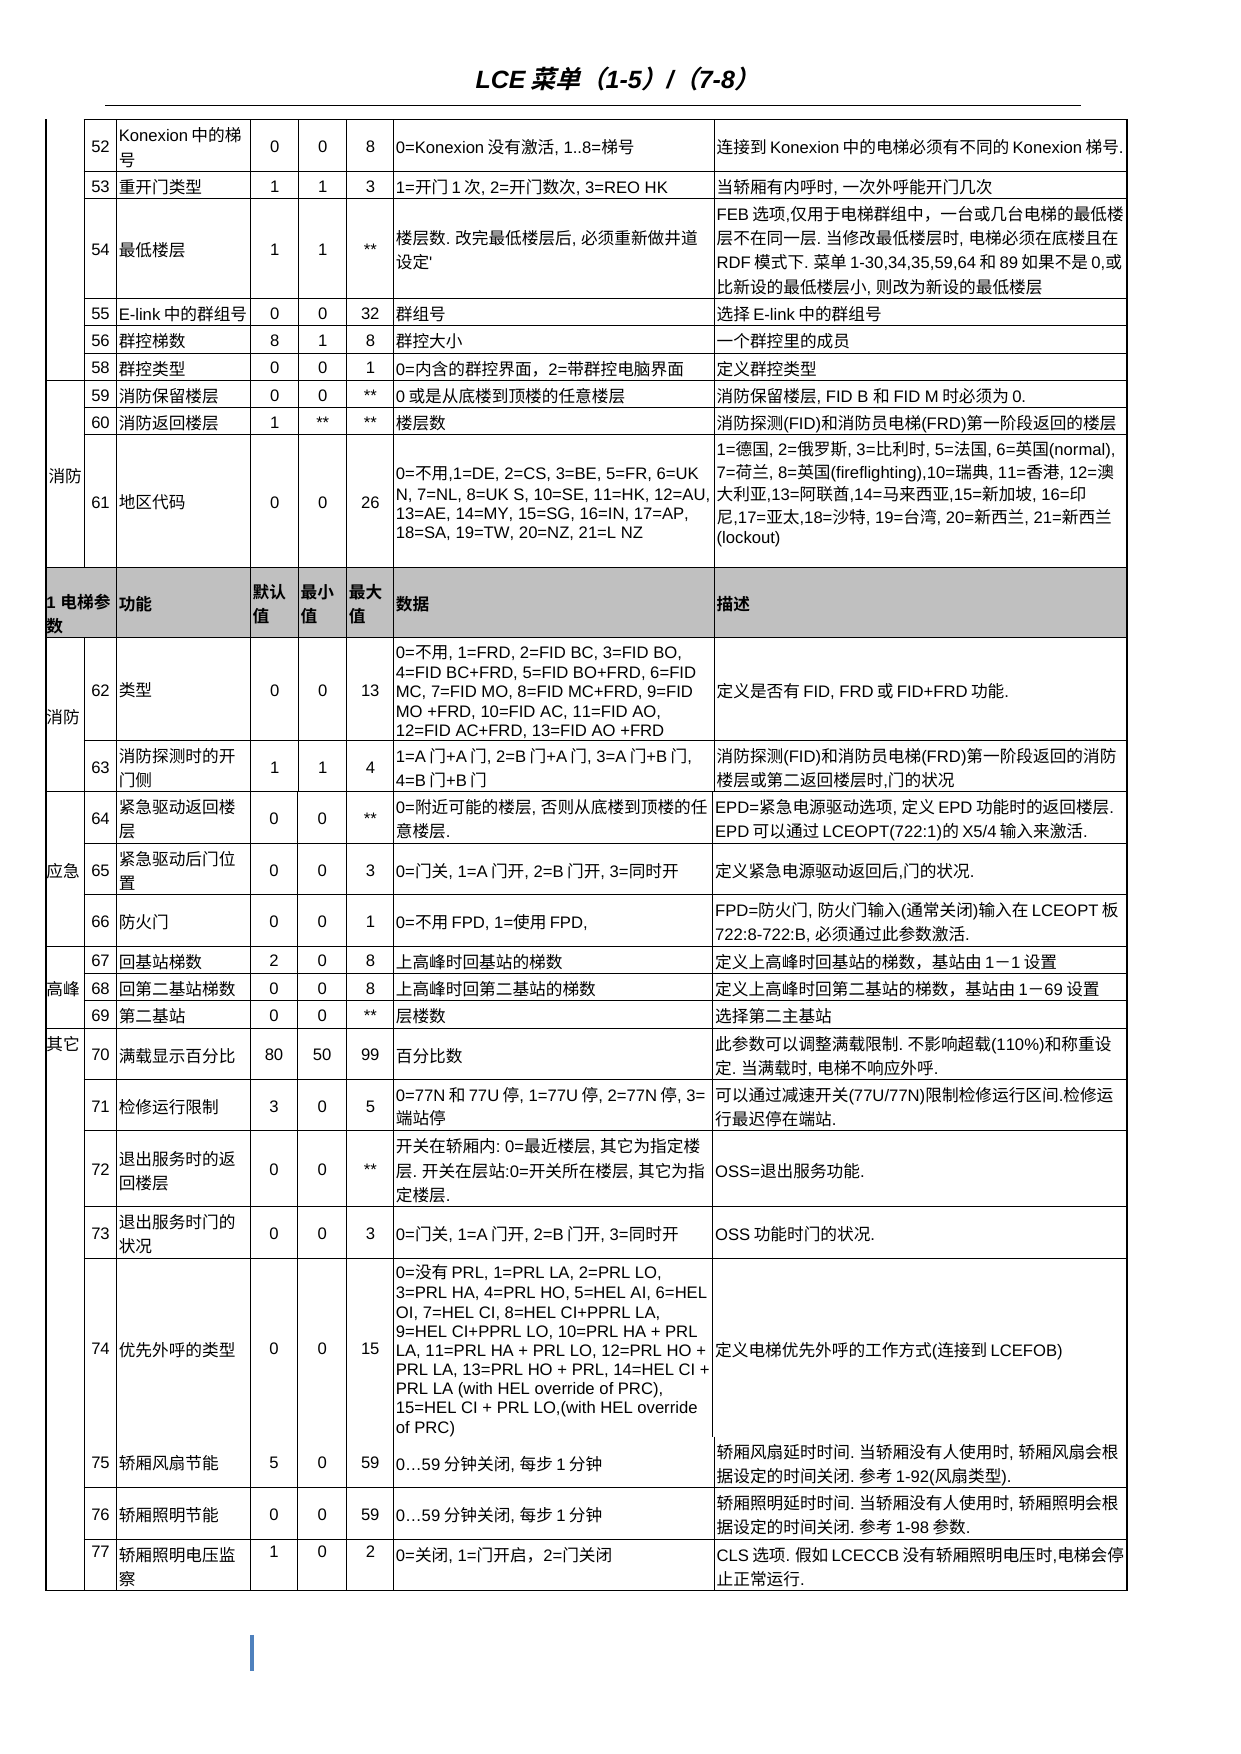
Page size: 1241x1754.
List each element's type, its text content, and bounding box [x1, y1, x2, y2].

table_cell 紧急驱动返回楼层 [117, 792, 250, 843]
table_cell 定义是否有FID, FRD或FID+FRD功能. [715, 638, 1126, 740]
table_cell 满载显示百分比 [117, 1029, 250, 1079]
table_cell 64 [85, 792, 116, 843]
table_cell 防火门 [117, 895, 250, 946]
table_cell 65 [85, 844, 116, 894]
table_cell 76 [85, 1488, 116, 1538]
table_cell 1 电梯参数 [47, 568, 116, 637]
table_cell CLS选项. 假如LCECCB没有轿厢照明电压时,电梯会停止正常运行. [715, 1540, 1126, 1590]
table_cell 0=门关, 1=A门开, 2=B门开, 3=同时开 [394, 1207, 712, 1257]
table_cell 0=附近可能的楼层, 否则从底楼到顶楼的任意楼层. [394, 792, 712, 843]
table_cell 72 [85, 1131, 116, 1206]
table_cell 0 [299, 120, 346, 171]
table_cell 0 [298, 895, 346, 946]
table_cell 0 [298, 1437, 346, 1487]
table_cell 当轿厢有内呼时, 一次外呼能开门几次 [715, 172, 1126, 198]
table_cell 0 [251, 299, 298, 325]
table_cell 楼层数 [394, 408, 714, 434]
table_cell 群控大小 [394, 326, 714, 352]
table_cell 26 [347, 435, 393, 567]
table_cell 54 [85, 199, 116, 298]
table_cell 0 [251, 120, 298, 171]
table_cell OSS功能时门的状况. [713, 1207, 1126, 1257]
table_cell 群组号 [394, 299, 714, 325]
table_cell 退出服务时的返回楼层 [117, 1131, 250, 1206]
table_cell 1 [251, 199, 298, 298]
table_cell 0 [251, 792, 297, 843]
table_cell 上高峰时回基站的梯数 [394, 947, 712, 973]
table_cell 轿厢照明延时时间. 当轿厢没有人使用时, 轿厢照明会根据设定的时间关闭. 参考1-98参数. [715, 1488, 1126, 1538]
table_cell 消防 [47, 381, 84, 567]
table_cell 紧急驱动后门位置 [117, 844, 250, 894]
table_cell 0 [299, 354, 346, 380]
table_cell 2 [251, 947, 297, 973]
table_cell 0 [298, 1001, 346, 1027]
table_cell ** [347, 199, 393, 298]
table_cell 此参数可以调整满载限制. 不影响超载(110%)和称重设定. 当满载时, 电梯不响应外呼. [713, 1029, 1126, 1079]
table_cell 1 [251, 408, 298, 434]
table_cell 0 [251, 1131, 297, 1206]
table_cell 地区代码 [117, 435, 250, 567]
table_cell 最低楼层 [117, 199, 250, 298]
table_cell 0 [251, 638, 298, 740]
table_cell 定义群控类型 [715, 354, 1126, 380]
table_cell 0…59分钟关闭, 每步1分钟 [394, 1437, 714, 1487]
table_cell 回基站梯数 [117, 947, 250, 973]
table_cell 楼层数. 改完最低楼层后, 必须重新做井道设定' [394, 199, 714, 298]
table_cell 轿厢照明电压监察 [117, 1540, 250, 1590]
table_cell 1 [299, 326, 346, 352]
table_cell 0 [298, 1259, 346, 1437]
table_cell 0=不用FPD, 1=使用FPD, [394, 895, 712, 946]
table_cell 1=德国, 2=俄罗斯, 3=比利时, 5=法国, 6=英国(normal), 7=荷兰, 8=英国(fireflighting),10=瑞典, 11=香港, 12=澳大利亚,13=阿联酋,14=马来西亚,15=新加坡, 16=印尼,17=亚太,18=沙特, 19=台湾, 20=新西兰, 21=新西兰(lockout) [715, 435, 1126, 567]
table_cell ** [347, 381, 393, 407]
table_cell 2 [347, 1540, 393, 1590]
table_cell 0 [251, 354, 298, 380]
table_cell 8 [347, 974, 393, 1000]
table_cell 高峰 [47, 947, 84, 1027]
table_cell 回第二基站梯数 [117, 974, 250, 1000]
table_cell 退出服务时门的状况 [117, 1207, 250, 1257]
table_cell 最小值 [299, 568, 346, 637]
table_cell 60 [85, 408, 116, 434]
table_cell 1 [251, 741, 298, 791]
table_cell 77 [85, 1540, 116, 1590]
table_cell 52 [85, 120, 116, 171]
table_cell 5 [347, 1080, 393, 1130]
table_cell 8 [347, 326, 393, 352]
table_cell 0 [299, 381, 346, 407]
table_cell 消防探测(FID)和消防员电梯(FRD)第一阶段返回的消防楼层或第二返回楼层时,门的状况 [715, 741, 1126, 791]
table_cell 13 [347, 638, 393, 740]
table_cell 0=不用, 1=FRD, 2=FID BC, 3=FID BO, 4=FID BC+FRD, 5=FID BO+FRD, 6=FID MC, 7=FID MO, 8=FID MC+FRD, 9=FID MO +FRD, 10=FID AC, 11=FID AO, 12=FID AC+FRD, 13=FID AO +FRD [394, 638, 714, 740]
table_cell 32 [347, 299, 393, 325]
table_cell 0 [298, 974, 346, 1000]
table_cell 0…59分钟关闭, 每步1分钟 [394, 1488, 714, 1538]
table_cell 上高峰时回第二基站的梯数 [394, 974, 712, 1000]
table_cell 75 [85, 1437, 116, 1487]
table_cell 0=关闭, 1=门开启，2=门关闭 [394, 1540, 714, 1590]
table_cell 0=没有PRL, 1=PRL LA, 2=PRL LO, 3=PRL HA, 4=PRL HO, 5=HEL AI, 6=HEL OI, 7=HEL CI, 8=HEL CI+PPRL LA, 9=HEL CI+PPRL LO, 10=PRL HA + PRL LA, 11=PRL HA + PRL LO, 12=PRL HO + PRL LA, 13=PRL HO + PRL, 14=HEL CI + PRL LA (with HEL override of PRC), 15=HEL CI + PRL LO,(with HEL override of PRC) [394, 1259, 712, 1437]
table_cell 0 [251, 1207, 297, 1257]
table_cell 55 [85, 299, 116, 325]
table_cell 8 [251, 326, 298, 352]
table_cell OSS=退出服务功能. [713, 1131, 1126, 1206]
table_cell 功能 [117, 568, 250, 637]
table_cell 百分比数 [394, 1029, 712, 1079]
table_cell 59 [85, 381, 116, 407]
table_cell 8 [347, 947, 393, 973]
table_cell 0 [298, 1131, 346, 1206]
table_cell 0=不用,1=DE, 2=CS, 3=BE, 5=FR, 6=UK N, 7=NL, 8=UK S, 10=SE, 11=HK, 12=AU, 13=AE, 14=MY, 15=SG, 16=IN, 17=AP, 18=SA, 19=TW, 20=NZ, 21=L NZ [394, 435, 714, 567]
table_cell 1 [251, 1540, 297, 1590]
table_cell 50 [298, 1029, 346, 1079]
table_cell 群控类型 [117, 354, 250, 380]
table_cell 15 [347, 1259, 393, 1437]
table_cell 0 [298, 1207, 346, 1257]
table_cell 重开门类型 [117, 172, 250, 198]
table_cell 56 [85, 326, 116, 352]
table_cell 群控梯数 [117, 326, 250, 352]
table_cell ** [347, 1131, 393, 1206]
table_cell 消防探测(FID)和消防员电梯(FRD)第一阶段返回的楼层 [715, 408, 1126, 434]
table_cell 开关在轿厢内: 0=最近楼层, 其它为指定楼层. 开关在层站:0=开关所在楼层, 其它为指定楼层. [394, 1131, 712, 1206]
table_cell 1 [251, 172, 298, 198]
table_cell ** [347, 792, 393, 843]
table_cell 轿厢照明节能 [117, 1488, 250, 1538]
table_cell 应急 [47, 792, 84, 946]
table_cell 1=开门1次, 2=开门数次, 3=REO HK [394, 172, 714, 198]
table_cell ** [299, 408, 346, 434]
table_cell 0=内含的群控界面，2=带群控电脑界面 [394, 354, 714, 380]
table_cell 默认值 [251, 568, 298, 637]
table_cell 其它 [47, 1029, 84, 1590]
table_cell 0=Konexion没有激活, 1..8=梯号 [394, 120, 714, 171]
table_cell 1 [299, 741, 346, 791]
table_cell 0 [299, 638, 346, 740]
table_cell 61 [85, 435, 116, 567]
table_cell 70 [85, 1029, 116, 1079]
table_cell EPD=紧急电源驱动选项, 定义EPD功能时的返回楼层. EPD可以通过LCEOPT(722:1)的X5/4输入来激活. [713, 792, 1126, 843]
table_cell 消防 [47, 638, 84, 791]
table_cell 0 [251, 435, 298, 567]
table_cell 1=A门+A门, 2=B门+A门, 3=A门+B门, 4=B门+B门 [394, 741, 714, 791]
table_cell 71 [85, 1080, 116, 1130]
table_cell 0 [299, 299, 346, 325]
table_cell 定义上高峰时回第二基站的梯数，基站由1－69设置 [713, 974, 1126, 1000]
table_cell 73 [85, 1207, 116, 1257]
table_cell 3 [347, 172, 393, 198]
table_cell 检修运行限制 [117, 1080, 250, 1130]
table_cell 定义上高峰时回基站的梯数，基站由1－1设置 [713, 947, 1126, 973]
table_cell 68 [85, 974, 116, 1000]
table_cell E-link中的群组号 [117, 299, 250, 325]
table_cell 0 [251, 1259, 297, 1437]
table_cell 63 [85, 741, 116, 791]
table_cell 可以通过减速开关(77U/77N)限制检修运行区间.检修运行最迟停在端站. [713, 1080, 1126, 1130]
table_cell 62 [85, 638, 116, 740]
table_cell 0 [251, 381, 298, 407]
table_cell 0=77N和77U停, 1=77U停, 2=77N停, 3=端站停 [394, 1080, 712, 1130]
table_cell 定义紧急电源驱动返回后,门的状况. [713, 844, 1126, 894]
table_cell 最大值 [347, 568, 393, 637]
table_cell 0 [298, 792, 346, 843]
table_cell 0 [298, 844, 346, 894]
table_cell 0 [251, 844, 297, 894]
table_cell 80 [251, 1029, 297, 1079]
table_cell ** [347, 408, 393, 434]
table_cell 0 [298, 947, 346, 973]
table_cell 类型 [117, 638, 250, 740]
table_cell 0 [251, 974, 297, 1000]
table_cell 优先外呼的类型 [117, 1259, 250, 1437]
table_cell 8 [347, 120, 393, 171]
table_cell 0 [251, 1001, 297, 1027]
table_cell 67 [85, 947, 116, 973]
table_cell 1 [299, 172, 346, 198]
table_cell ** [347, 1001, 393, 1027]
table_cell 58 [85, 354, 116, 380]
table_cell 53 [85, 172, 116, 198]
table_cell 第二基站 [117, 1001, 250, 1027]
table_cell 定义电梯优先外呼的工作方式(连接到LCEFOB) [713, 1259, 1126, 1437]
table_cell 描述 [715, 568, 1126, 637]
table_cell 0或是从底楼到顶楼的任意楼层 [394, 381, 714, 407]
table_cell 5 [251, 1437, 297, 1487]
table_cell 4 [347, 741, 393, 791]
table_cell 59 [347, 1437, 393, 1487]
table_cell 选择第二主基站 [713, 1001, 1126, 1027]
table_cell FEB选项,仅用于电梯群组中，一台或几台电梯的最低楼层不在同一层. 当修改最低楼层时, 电梯必须在底楼且在RDF模式下. 菜单1-30,34,35,59,64和89如果不是0,或比新设的最低楼层小, 则改为新设的最低楼层 [715, 199, 1126, 298]
table_cell 0=门关, 1=A门开, 2=B门开, 3=同时开 [394, 844, 712, 894]
table_cell 69 [85, 1001, 116, 1027]
table_cell 0 [298, 1080, 346, 1130]
table_cell 消防探测时的开门侧 [117, 741, 250, 791]
table_cell 59 [347, 1488, 393, 1538]
table_cell 3 [347, 844, 393, 894]
table_cell 消防保留楼层, FID B 和 FID M时必须为0. [715, 381, 1126, 407]
table_cell 74 [85, 1259, 116, 1437]
table_cell FPD=防火门, 防火门输入(通常关闭)输入在LCEOPT板722:8-722:B, 必须通过此参数激活. [713, 895, 1126, 946]
table_cell 轿厢风扇延时时间. 当轿厢没有人使用时, 轿厢风扇会根据设定的时间关闭. 参考1-92(风扇类型). [715, 1437, 1126, 1487]
table_cell 0 [251, 1488, 297, 1538]
table_cell 99 [347, 1029, 393, 1079]
table_cell 66 [85, 895, 116, 946]
table_cell 0 [299, 435, 346, 567]
table_cell 0 [251, 895, 297, 946]
table_cell 1 [347, 354, 393, 380]
table_cell 消防保留楼层 [117, 381, 250, 407]
table_cell 3 [347, 1207, 393, 1257]
table_cell 1 [299, 199, 346, 298]
table_cell 一个群控里的成员 [715, 326, 1126, 352]
table_cell 0 [298, 1488, 346, 1538]
table_cell 层楼数 [394, 1001, 712, 1027]
table_cell 消防返回楼层 [117, 408, 250, 434]
table_cell 0 [298, 1540, 346, 1590]
table_cell Konexion中的梯号 [117, 120, 250, 171]
table_cell 连接到Konexion中的电梯必须有不同的Konexion梯号. [715, 120, 1126, 171]
table_cell 数据 [394, 568, 714, 637]
table_cell 选择E-link中的群组号 [715, 299, 1126, 325]
table_cell 3 [251, 1080, 297, 1130]
table_cell 轿厢风扇节能 [117, 1437, 250, 1487]
table_cell 1 [347, 895, 393, 946]
